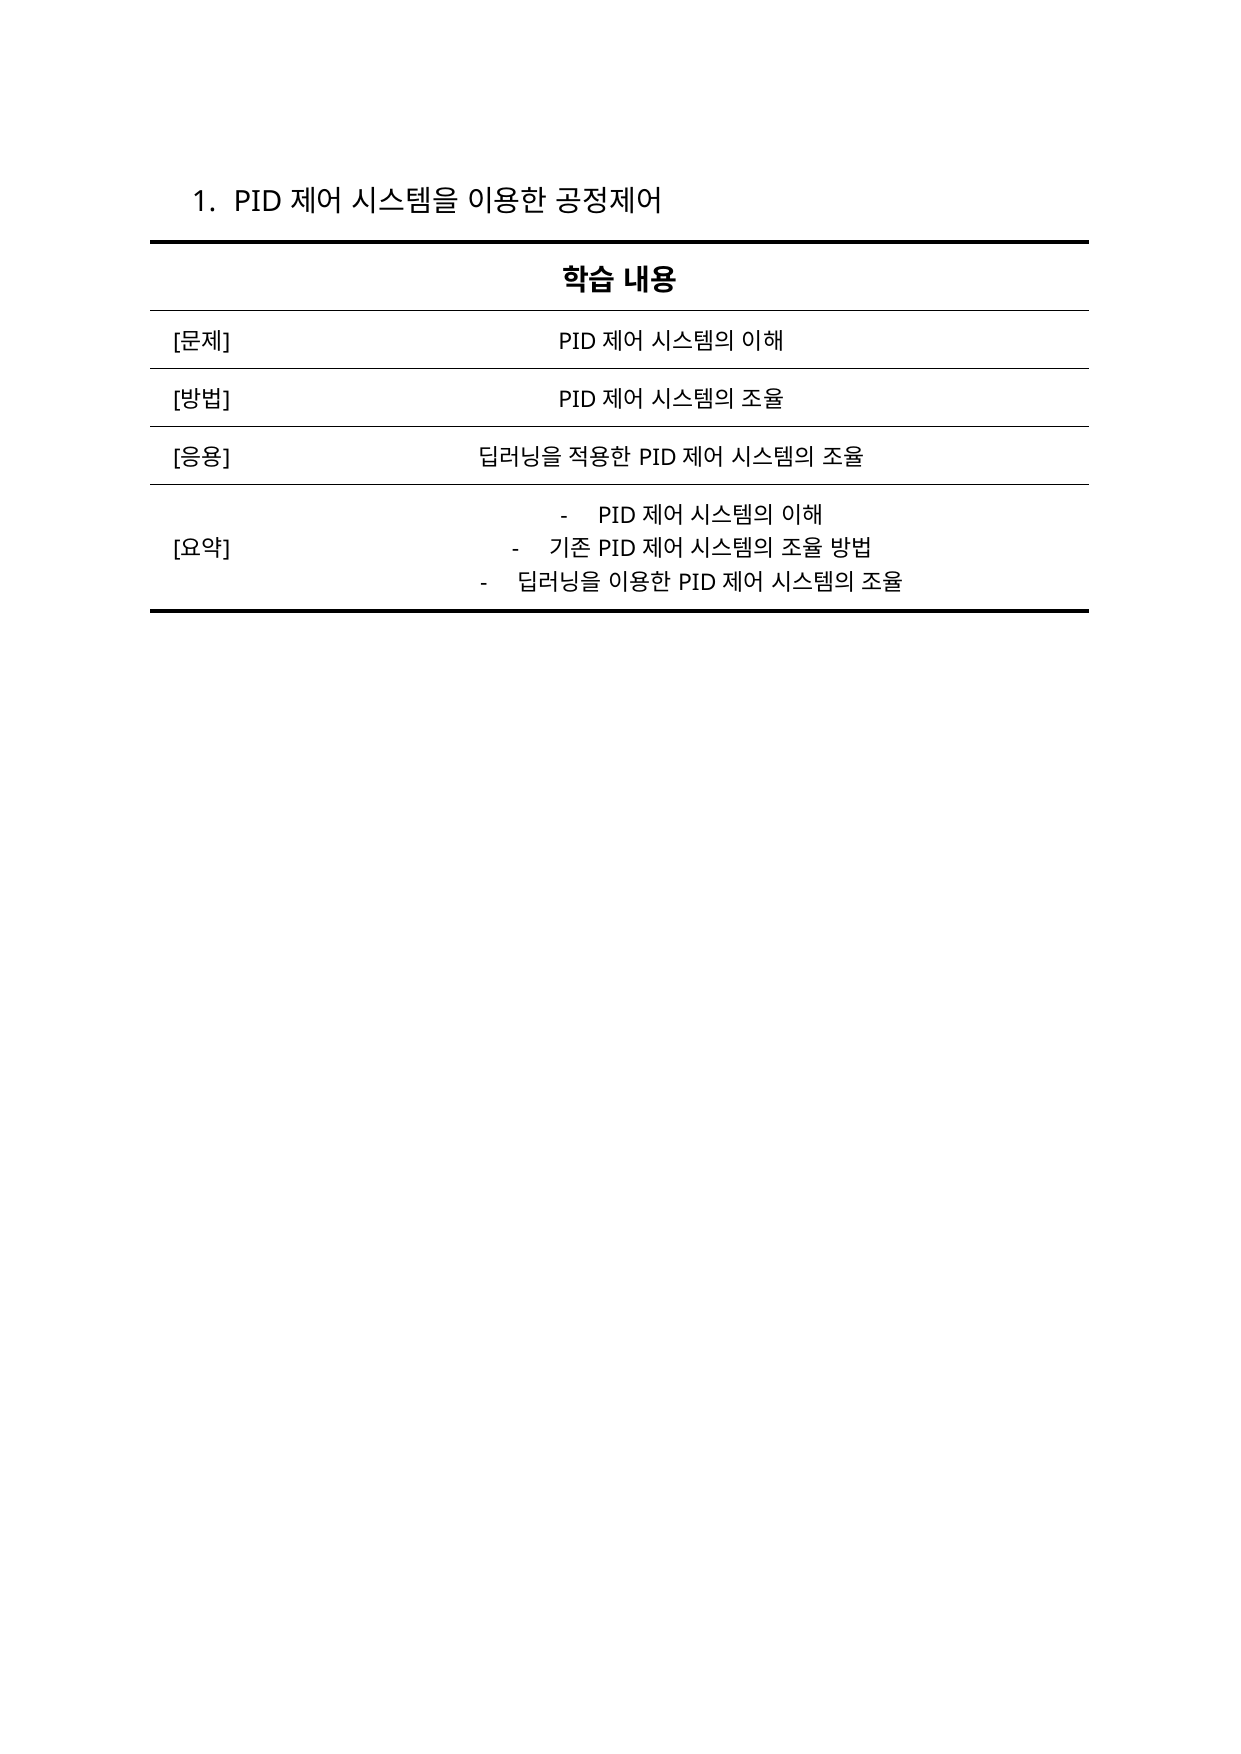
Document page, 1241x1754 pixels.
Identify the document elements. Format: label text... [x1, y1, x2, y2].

table_cell PID 제어 시스템의 이해 [253, 311, 1089, 368]
table_cell [응용] [150, 427, 253, 484]
table_cell PID 제어 시스템의 이해 기존 PID 제어 시스템의 조율 방법 딥러닝을 이용한 PID 제어 시스템의 조율 [253, 485, 1089, 608]
table_cell [요약] [150, 485, 253, 608]
table_cell [문제] [150, 311, 253, 368]
table_cell 딥러닝을 적용한 PID 제어 시스템의 조율 [253, 427, 1089, 484]
table_cell [방법] [150, 369, 253, 426]
table_cell PID 제어 시스템의 조율 [253, 369, 1089, 426]
subtitle PID 제어 시스템을 이용한 공정제어 [192, 177, 1090, 219]
table_header 학습 내용 [150, 244, 1089, 310]
